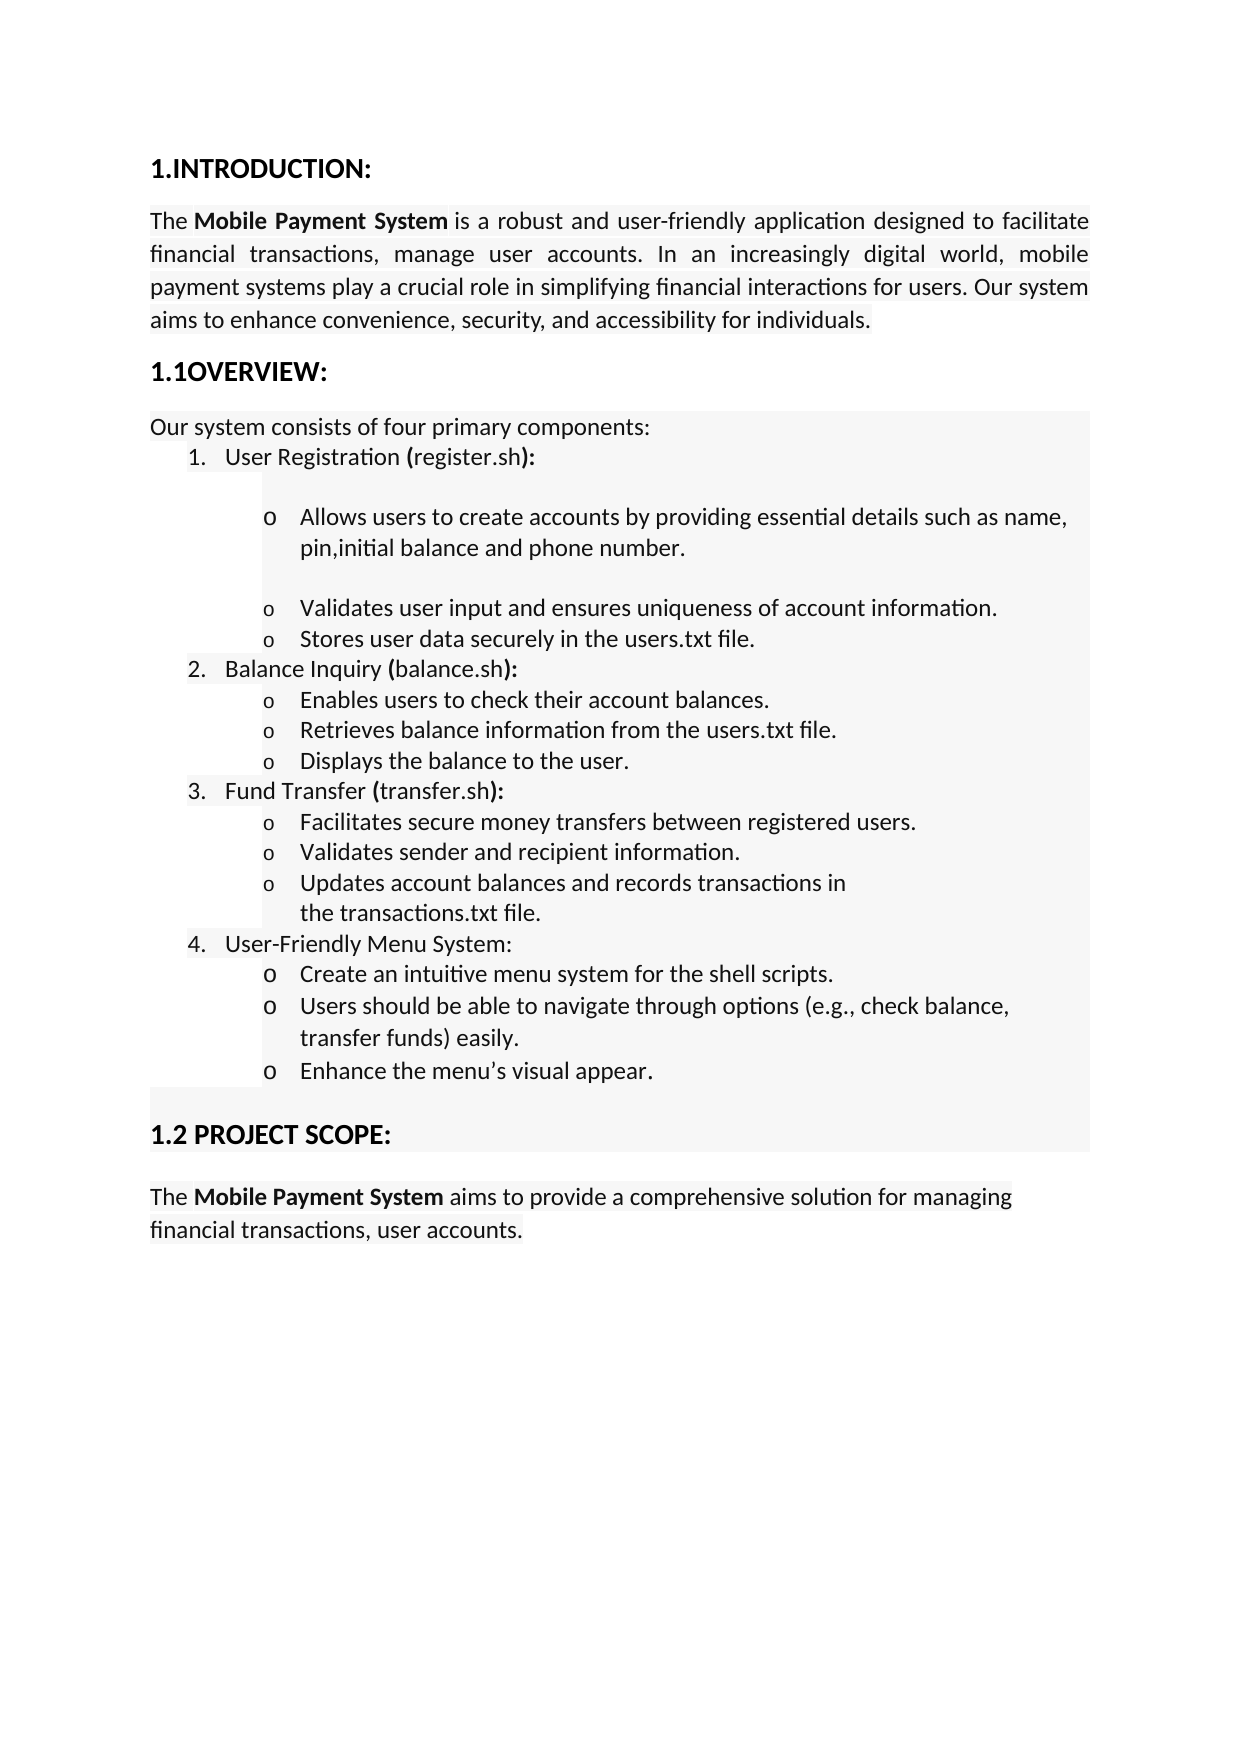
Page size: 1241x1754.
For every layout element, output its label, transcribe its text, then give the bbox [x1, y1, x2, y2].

list Updates account balances and records transactions in the transactions.txt file. [262, 867, 1090, 928]
text 1.2 PROJECT SCOPE: [150, 1116, 1090, 1152]
list Enhance the menu’s visual appear. [262, 1053, 1090, 1087]
list Enables users to check their account balances. [262, 684, 1090, 714]
text Our system consists of four primary components: [150, 411, 1090, 441]
list Users should be able to navigate through options (e.g., check balance, transfer funds) easily. [262, 990, 1090, 1053]
list Fund Transfer (transfer.sh): [187, 775, 1090, 806]
text 1.INTRODUCTION: [150, 150, 1090, 186]
list Balance Inquiry (balance.sh): [187, 653, 1090, 684]
list Validates sender and recipient information. [262, 836, 1090, 867]
text The Mobile Payment System is a robust and user-friendly application designed to facilitate financial transactions, manage user accounts. In an increasingly digital world, mobile payment systems play a crucial role in simplifying financial interactions for users. Our system aims to enhance convenience, security, and accessibility for individuals. [150, 301, 1090, 334]
text The Mobile Payment System aims to provide a comprehensive solution for managing financial transactions, user accounts. [150, 1181, 1090, 1244]
list Create an intuitive menu system for the shell scripts. [262, 958, 1090, 990]
list Validates user input and ensures uniqueness of account information. [262, 592, 1090, 623]
list Retrieves balance information from the users.txt file. [262, 714, 1090, 745]
list User Registration (register.sh): [187, 441, 1090, 472]
list Allows users to create accounts by providing essential details such as name, pin,initial balance and phone number. [262, 501, 1090, 563]
list Stores user data securely in the users.txt file. [262, 623, 1090, 653]
text 1.1OVERVIEW: [150, 353, 1090, 389]
list Facilitates secure money transfers between registered users. [262, 806, 1090, 836]
list User-Friendly Menu System: [187, 928, 1090, 958]
list Displays the balance to the user. [262, 745, 1090, 775]
